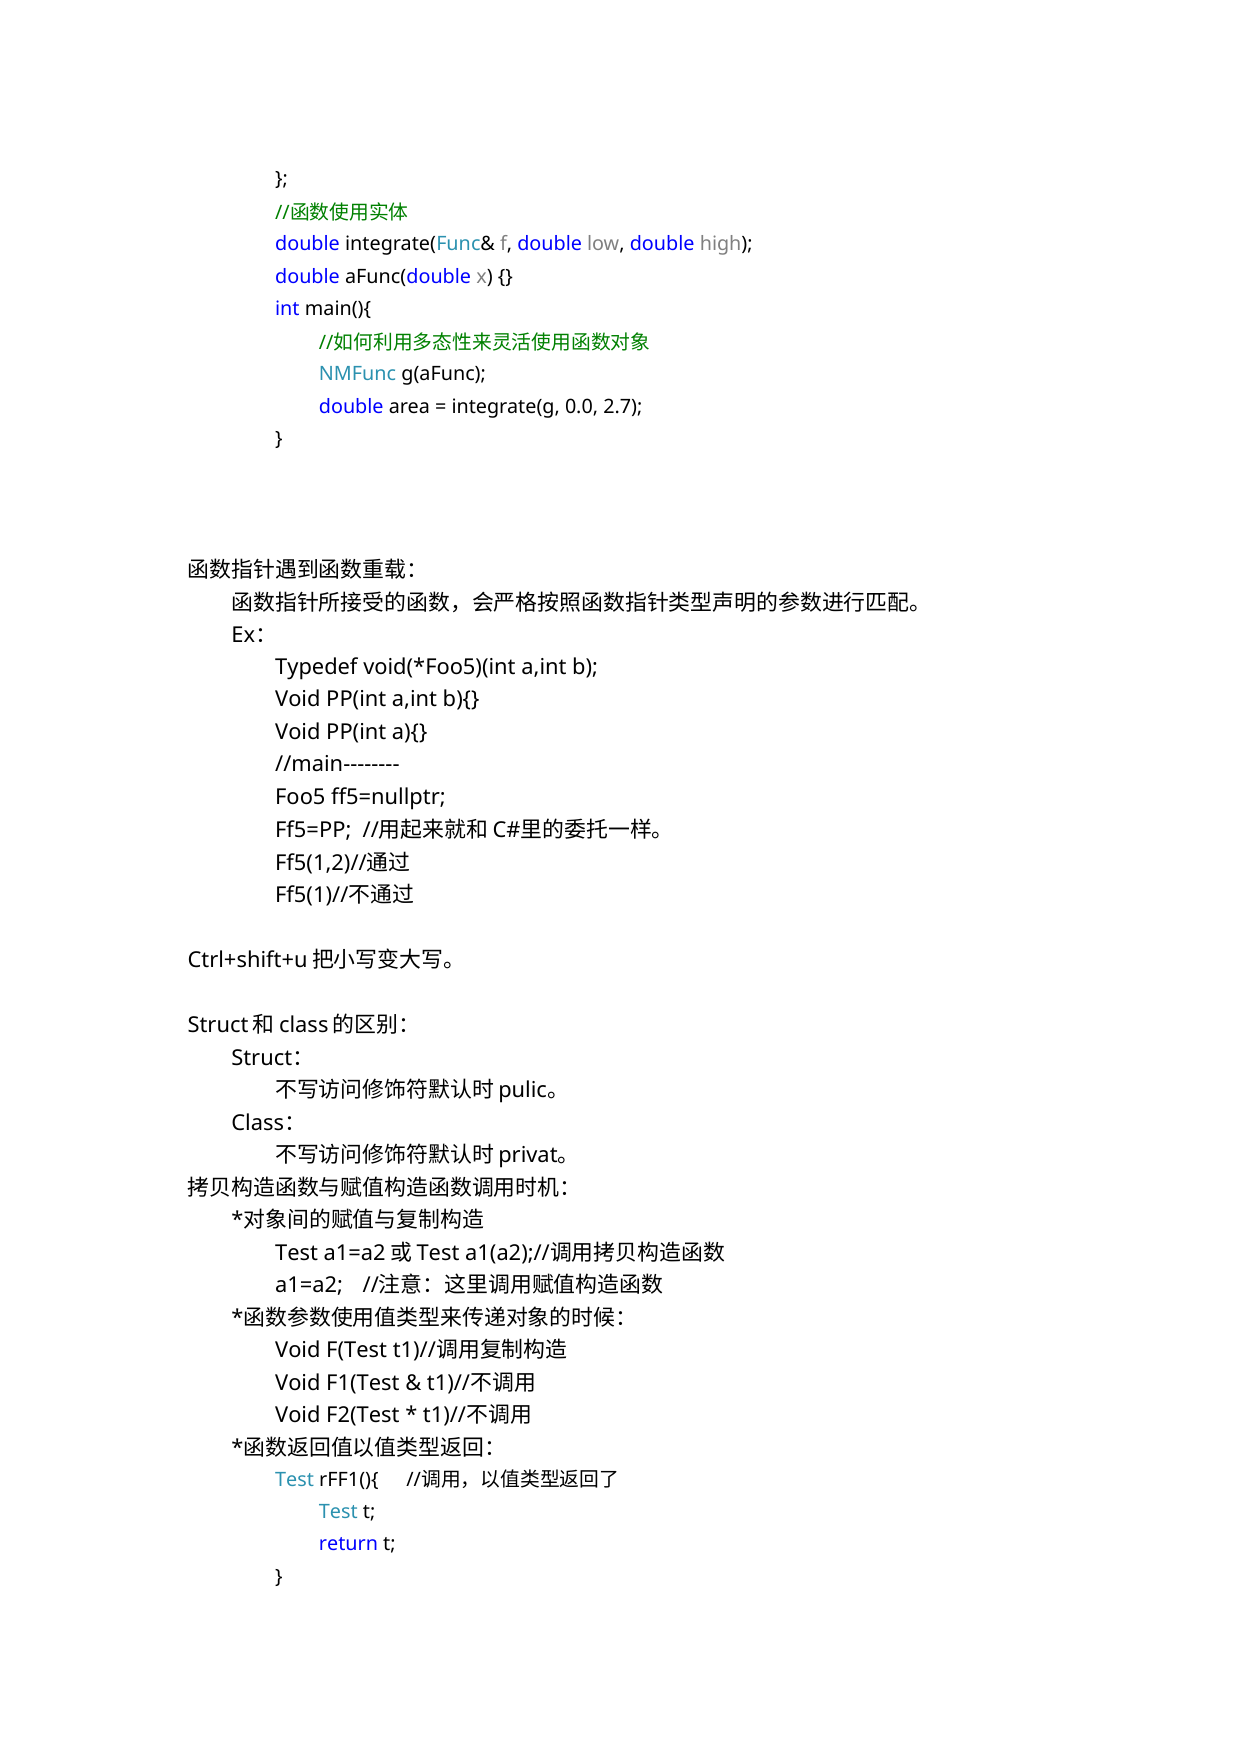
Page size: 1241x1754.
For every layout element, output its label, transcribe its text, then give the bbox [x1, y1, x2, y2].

text double area = integrate(g, 0.0, 2.7); [231, 389, 1053, 422]
text Void F1(Test & t1)//不调用 [187, 1364, 1053, 1397]
text *函数参数使用值类型来传递对象的时候： [187, 1299, 1053, 1332]
text *函数返回值以值类型返回： [187, 1429, 1053, 1462]
text a1=a2; //注意：这里调用赋值构造函数 [187, 1267, 1053, 1299]
text } [231, 422, 1053, 454]
text Struct： [187, 1039, 1053, 1072]
text Test t; [275, 1494, 1053, 1527]
text //main-------- [187, 747, 1053, 779]
text Void F2(Test * t1)//不调用 [187, 1397, 1053, 1429]
text *对象间的赋值与复制构造 [187, 1202, 1053, 1234]
text Ff5=PP; //用起来就和C#里的委托一样。 [187, 812, 1053, 844]
text Class： [187, 1104, 1053, 1137]
text Foo5 ff5=nullptr; [187, 779, 1053, 812]
text int main(){ [231, 292, 1053, 324]
text } [275, 1559, 1053, 1592]
text NMFunc g(aFunc); [231, 357, 1053, 389]
text Struct和class的区别： [187, 1007, 1053, 1039]
text Typedef void(*Foo5)(int a,int b); [187, 649, 1053, 682]
text //函数使用实体 [231, 194, 1053, 227]
text return t; [275, 1527, 1053, 1559]
text 函数指针所接受的函数，会严格按照函数指针类型声明的参数进行匹配。 [187, 584, 1053, 617]
text Ff5(1,2)//通过 [187, 844, 1053, 877]
text 不写访问修饰符默认时pulic。 [187, 1072, 1053, 1104]
text Test a1=a2或Test a1(a2);//调用拷贝构造函数 [187, 1234, 1053, 1267]
text double aFunc(double x) {} [231, 259, 1053, 292]
text Void PP(int a){} [187, 714, 1053, 747]
text 函数指针遇到函数重载： [187, 552, 1053, 584]
text Ff5(1)//不通过 [187, 877, 1053, 909]
text //如何利用多态性来灵活使用函数对象 [231, 324, 1053, 357]
text Ctrl+shift+u把小写变大写。 [187, 942, 1053, 974]
text double integrate(Func& f, double low, double high); [231, 227, 1053, 259]
text 拷贝构造函数与赋值构造函数调用时机： [187, 1169, 1053, 1202]
text Void PP(int a,int b){} [187, 682, 1053, 714]
text }; [231, 162, 1053, 194]
text Void F(Test t1)//调用复制构造 [187, 1332, 1053, 1364]
text 不写访问修饰符默认时privat。 [187, 1137, 1053, 1169]
text Ex： [187, 617, 1053, 649]
text Test rFF1(){ //调用，以值类型返回了 [187, 1462, 1053, 1494]
